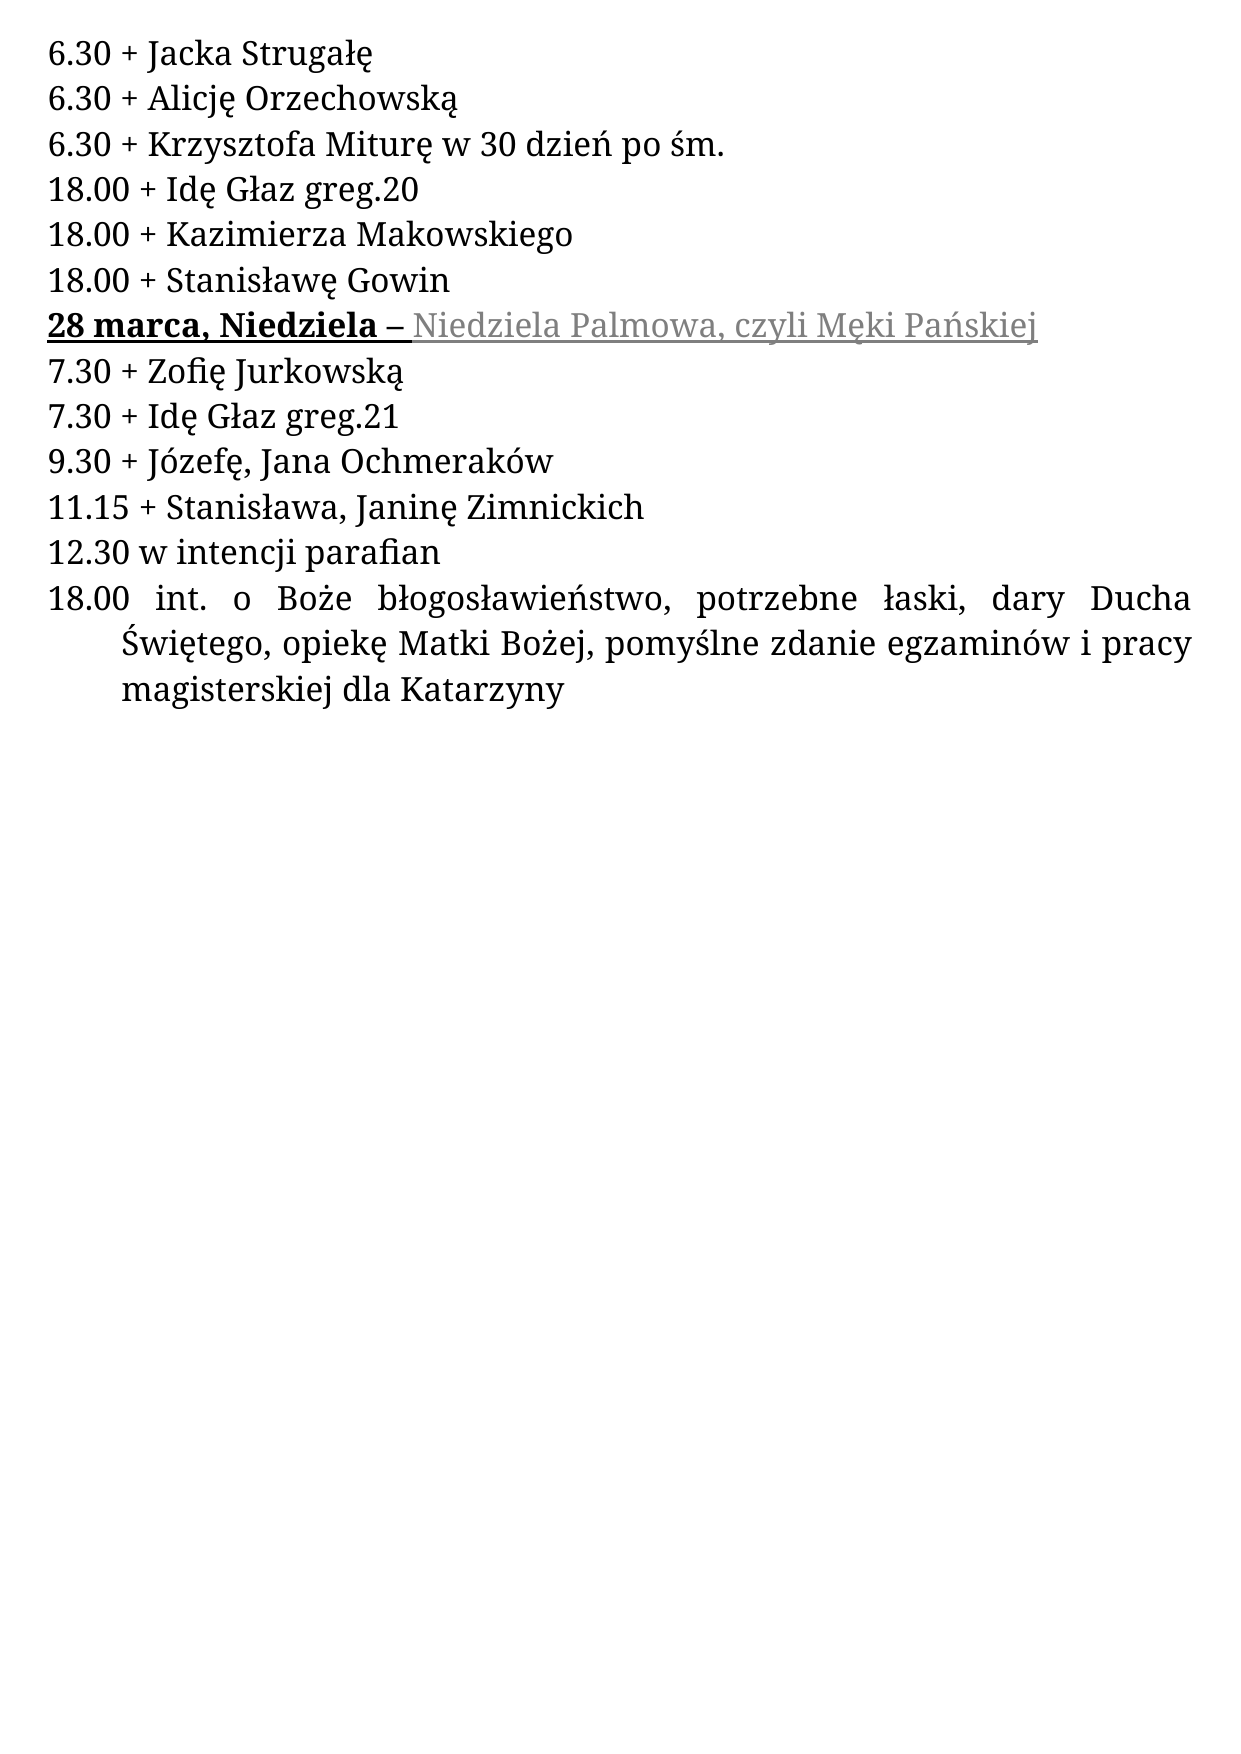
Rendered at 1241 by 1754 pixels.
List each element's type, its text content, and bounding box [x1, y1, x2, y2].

text 18.00 int. o Boże błogosławieństwo, potrzebne łaski, dary Ducha Świętego, opiekę Matki Bożej, pomyślne zdanie egzaminów i pracy magisterskiej dla Katarzyny [47, 574, 1193, 711]
text 7.30 + Idę Głaz greg.21 [47, 393, 1193, 438]
text 9.30 + Józefę, Jana Ochmeraków [47, 438, 1193, 484]
text 6.30 + Jacka Strugałę [47, 29, 1193, 75]
text 11.15 + Stanisława, Janinę Zimnickich [47, 484, 1193, 529]
text 18.00 + Idę Głaz greg.20 [47, 166, 1193, 211]
text 12.30 w intencji parafian [47, 529, 1193, 574]
text 6.30 + Krzysztofa Miturę w 30 dzień po śm. [47, 120, 1193, 166]
text 6.30 + Alicję Orzechowską [47, 75, 1193, 120]
text 18.00 + Kazimierza Makowskiego [47, 211, 1193, 257]
text 18.00 + Stanisławę Gowin [47, 257, 1193, 302]
text 7.30 + Zofię Jurkowską [47, 347, 1193, 393]
text 28 marca, Niedziela – Niedziela Palmowa, czyli Męki Pańskiej [47, 302, 1193, 347]
